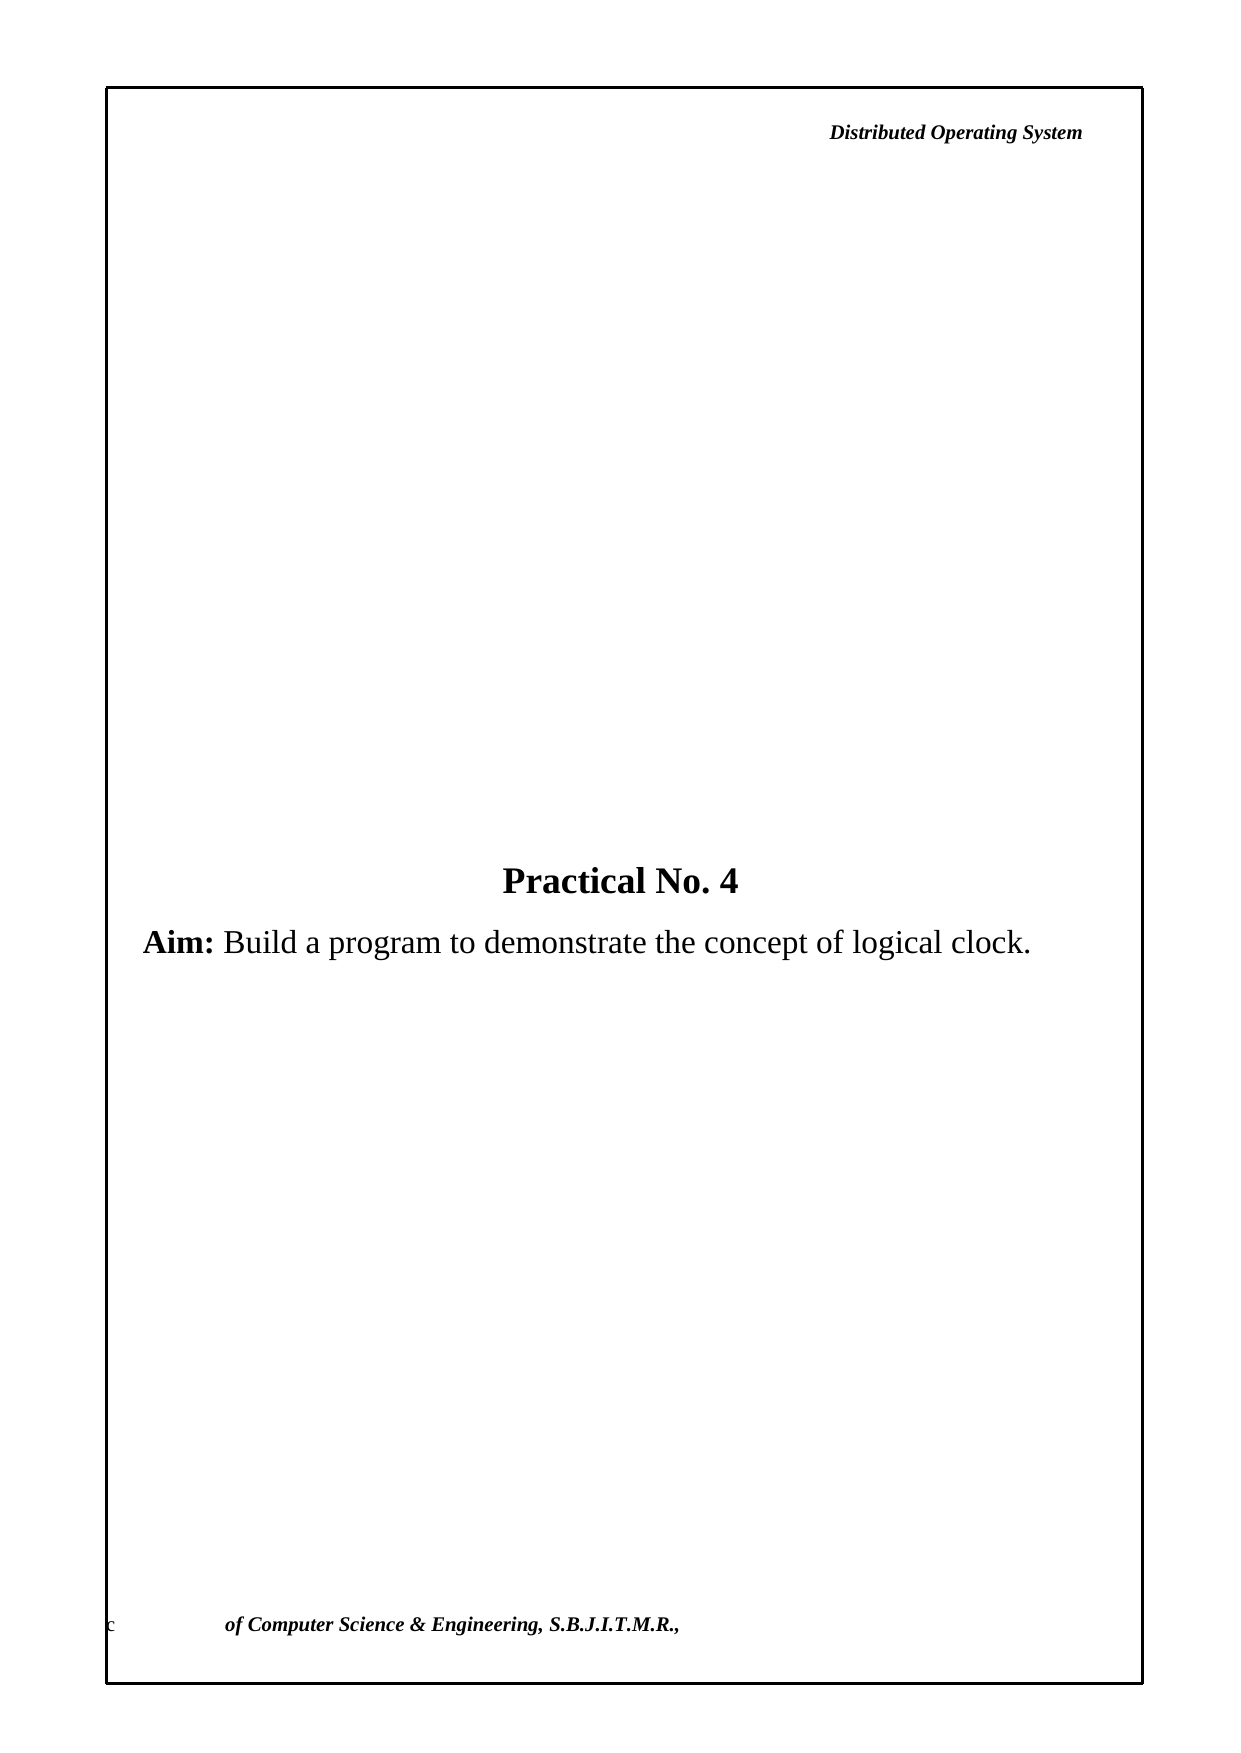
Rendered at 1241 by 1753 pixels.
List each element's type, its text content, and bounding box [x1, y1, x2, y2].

subtitle Aim: Build a program to demonstrate the concept of logical clock. [130, 922, 1044, 960]
subtitle Practical No. 4 [130, 858, 1111, 901]
